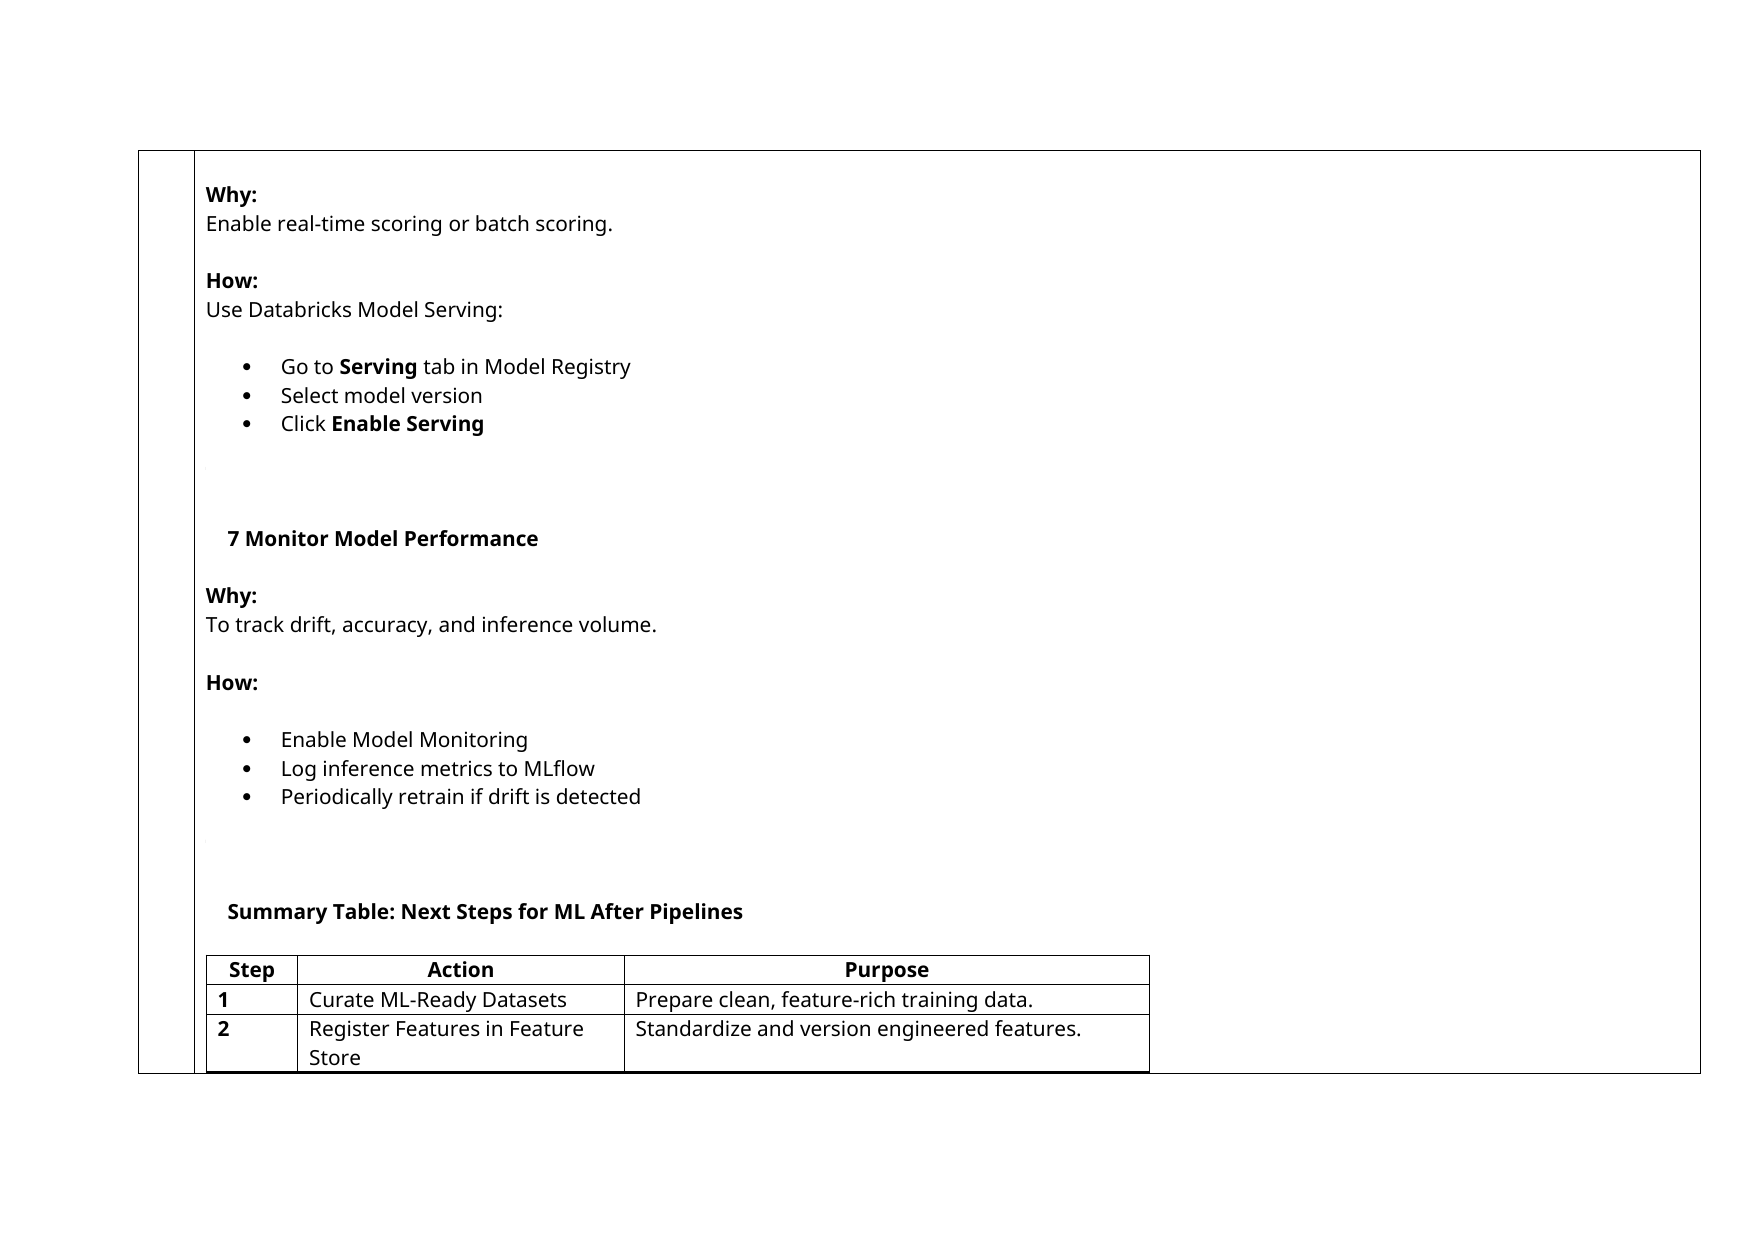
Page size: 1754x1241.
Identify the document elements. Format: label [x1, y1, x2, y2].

table_cell [139, 151, 194, 1072]
table_cell [195, 151, 1700, 1072]
